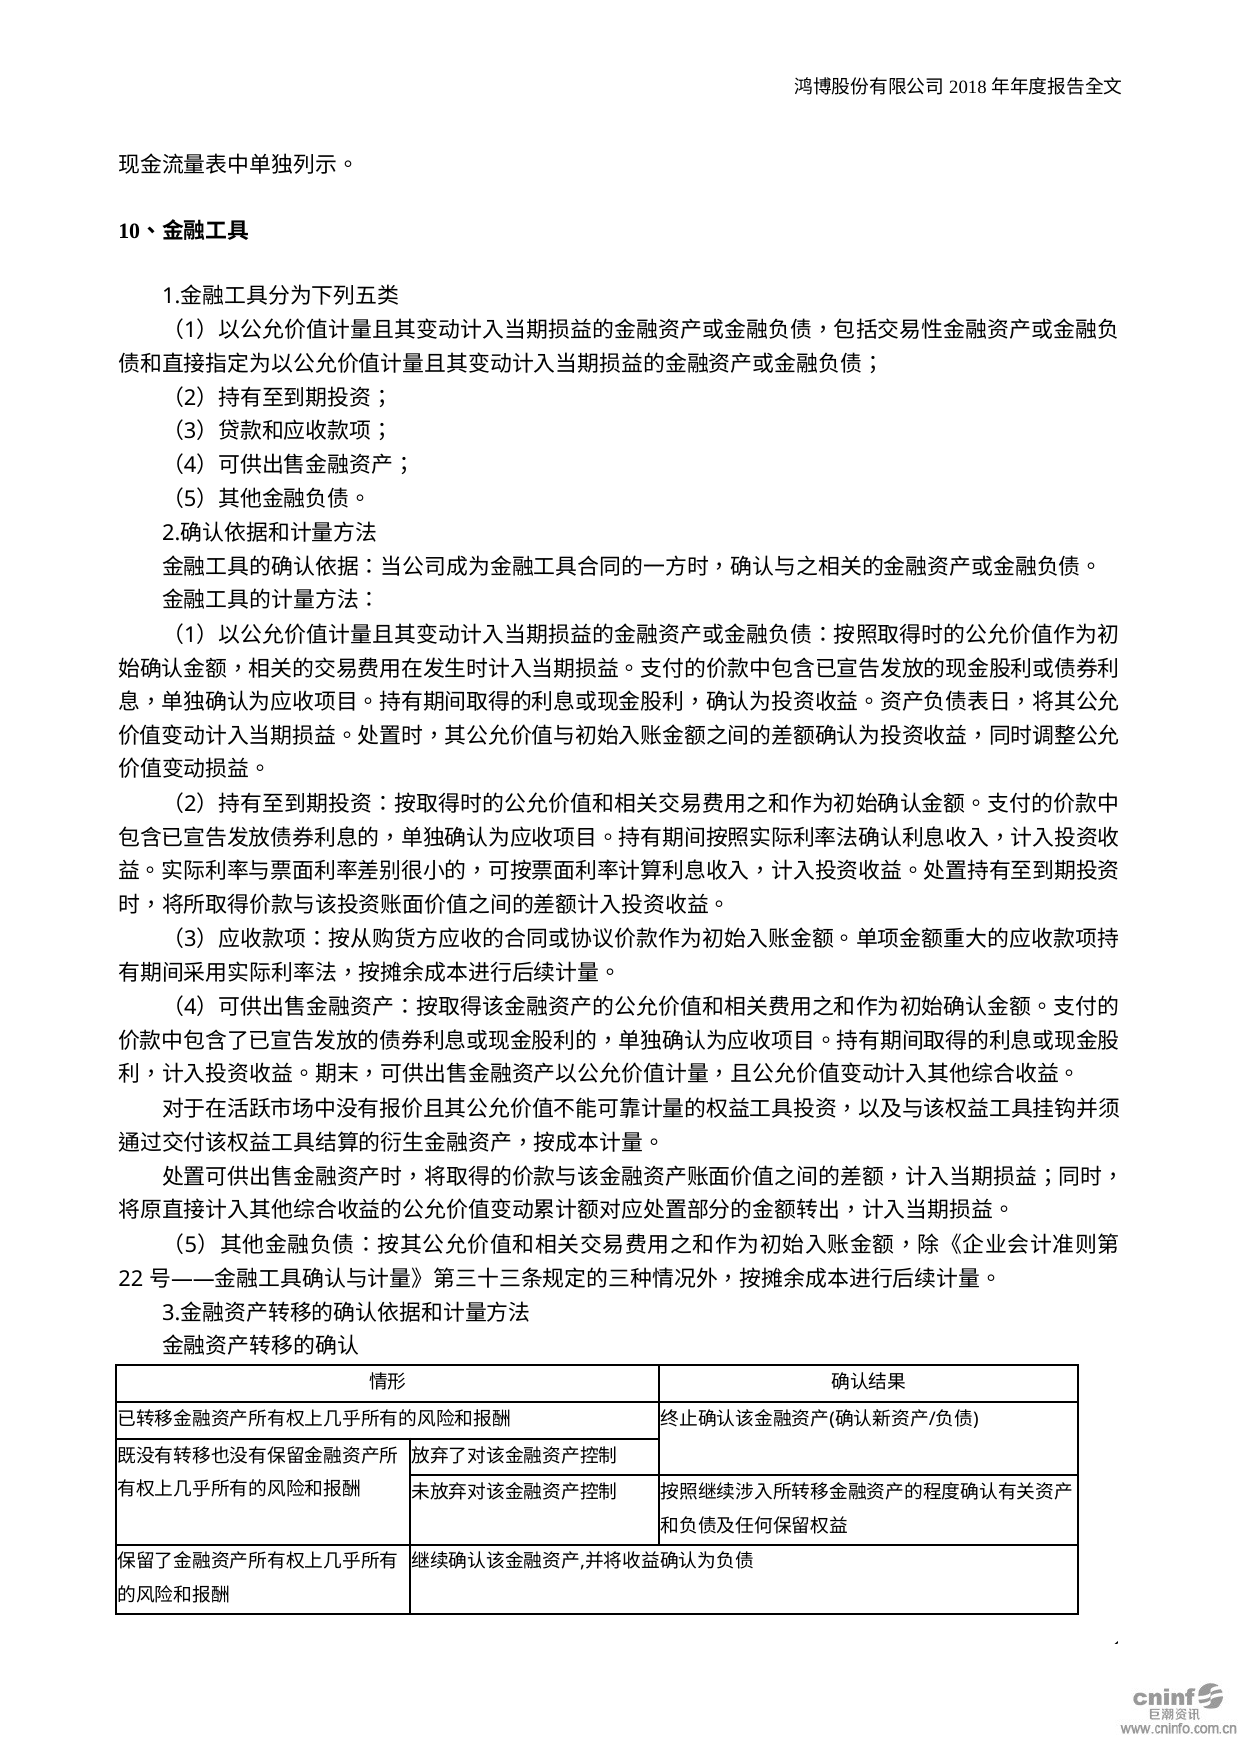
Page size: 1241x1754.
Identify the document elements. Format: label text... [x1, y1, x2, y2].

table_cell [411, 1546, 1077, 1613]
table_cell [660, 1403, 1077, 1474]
text 现金流量表中单独列示。 [118, 149, 1124, 179]
text （5）其他金融负债。 2.确认依据和计量方法 [162, 483, 383, 546]
picture [1115, 1680, 1240, 1737]
text （4）可供出售金融资产； [162, 449, 1124, 479]
text （3）贷款和应收款项； [162, 416, 1124, 445]
text 3.金融资产转移的确认依据和计量方法 金融资产转移的确认 [162, 1297, 536, 1360]
text 处置可供出售金融资产时，将取得的价款与该金融资产账面价值之间的差额，计入当期损益；同时， 将原直接计入其他综合收益的公允价值变动累计额对应处置部分的金额转出，计入当期损益。 [118, 1161, 1124, 1224]
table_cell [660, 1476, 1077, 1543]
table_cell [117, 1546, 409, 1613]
text （1）以公允价值计量且其变动计入当期损益的金融资产或金融负债，包括交易性金融资产或金融负 债和直接指定为以公允价值计量且其变动计入当期损益的金融资产或金融负债； [118, 314, 1122, 377]
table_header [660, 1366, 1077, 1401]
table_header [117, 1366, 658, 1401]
text 对于在活跃市场中没有报价且其公允价值不能可靠计量的权益工具投资，以及与该权益工具挂钩并须 通过交付该权益工具结算的衍生金融资产，按成本计量。 [118, 1093, 1122, 1156]
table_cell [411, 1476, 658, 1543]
subtitle 10、金融工具 [118, 216, 1124, 245]
text （5）其他金融负债：按其公允价值和相关交易费用之和作为初始入账金额，除《企业会计准则第22 号——金融工具确认与计量》第三十三条规定的三种情况外，按摊余成本进行后续计量。 [118, 1229, 1122, 1292]
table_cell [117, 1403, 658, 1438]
text （1）以公允价值计量且其变动计入当期损益的金融资产或金融负债：按照取得时的公允价值作为初 始确认金额，相关的交易费用在发生时计入当期损益。支付的价款中包含已宣告发放的现金股利或债券利 息，单独确认为应收项目。持有期间取得的利息或现金股利，确认为投资收益。资产负债表日，将其公允 价值变动计入当期损益。处置时，其公允价值与初始入账金额之间的差额确认为投资收益，同时调整公允 价值变动损益。 [118, 619, 1122, 783]
text 金融工具的确认依据：当公司成为金融工具合同的一方时，确认与之相关的金融资产或金融负债。 金融工具的计量方法： [162, 551, 1104, 614]
text （3）应收款项：按从购货方应收的合同或协议价款作为初始入账金额。单项金额重大的应收款项持 有期间采用实际利率法，按摊余成本进行后续计量。 [118, 923, 1121, 987]
text 1.金融工具分为下列五类 [162, 280, 1124, 310]
text （4）可供出售金融资产：按取得该金融资产的公允价值和相关费用之和作为初始确认金额。支付的 价款中包含了已宣告发放的债券利息或现金股利的，单独确认为应收项目。持有期间取得的利息或现金股 利，计入投资收益。期末，可供出售金融资产以公允价值计量，且公允价值变动计入其他综合收益。 [118, 991, 1122, 1088]
text （2）持有至到期投资； [162, 382, 1124, 412]
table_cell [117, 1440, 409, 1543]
text （2）持有至到期投资：按取得时的公允价值和相关交易费用之和作为初始确认金额。支付的价款中 包含已宣告发放债券利息的，单独确认为应收项目。持有期间按照实际利率法确认利息收入，计入投资收 益。实际利率与票面利率差别很小的，可按票面利率计算利息收入，计入投资收益。处置持有至到期投资 时，将所取得价款与该投资账面价值之间的差额计入投资收益。 [118, 788, 1122, 918]
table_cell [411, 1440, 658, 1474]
